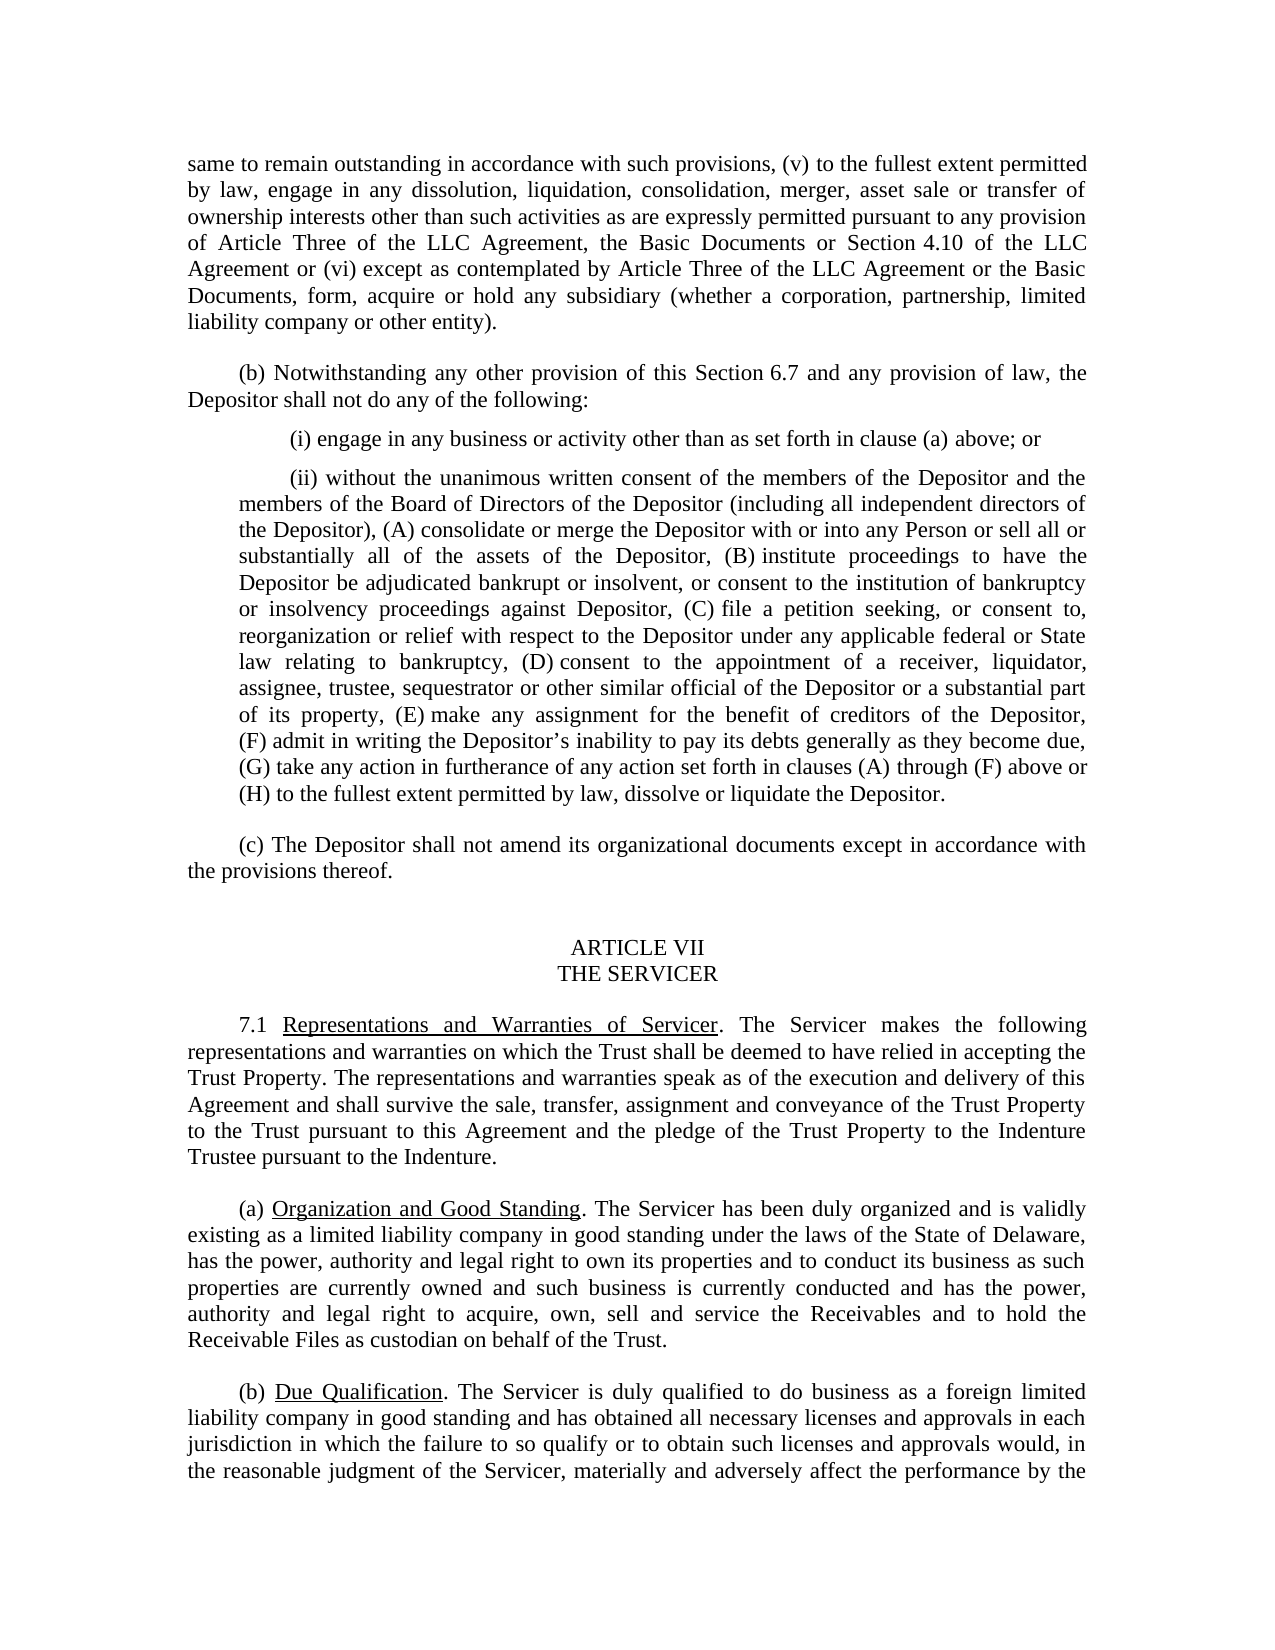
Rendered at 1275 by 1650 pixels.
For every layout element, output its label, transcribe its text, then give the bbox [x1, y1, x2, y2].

text THE SERVICER [187, 960, 1087, 987]
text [187, 150, 1087, 334]
text 7.1 Representations and Warranties of Servicer. The Servicer makes the following representations and warranties on which the Trust shall be deemed to have relied in accepting the Trust Property. The representations and warranties speak as of the execution and delivery of this Agreement and shall survive the sale, transfer, assignment and conveyance of the Trust Property to the Trust pursuant to this Agreement and the pledge of the Trust Property to the Indenture Trustee pursuant to the Indenture. [187, 1012, 1087, 1170]
text (a) Organization and Good Standing. The Servicer has been duly organized and is validly existing as a limited liability company in good standing under the laws of the State of Delaware, has the power, authority and legal right to own its properties and to conduct its business as such properties are currently owned and such business is currently conducted and has the power, authority and legal right to acquire, own, sell and service the Receivables and to hold the Receivable Files as custodian on behalf of the Trust. [187, 1195, 1087, 1353]
text (c) The Depositor shall not amend its organizational documents except in accordance with the provisions thereof. [187, 831, 1087, 884]
text ARTICLE VII [187, 934, 1087, 960]
text (i) engage in any business or activity other than as set forth in clause (a) above; or [238, 425, 1087, 451]
text (b) Notwithstanding any other provision of this Section 6.7 and any provision of law, the Depositor shall not do any of the following: [187, 359, 1087, 412]
text (ii) without the unanimous written consent of the members of the Depositor and the members of the Board of Directors of the Depositor (including all independent directors of the Depositor), (A) consolidate or merge the Depositor with or into any Person or sell all or substantially all of the assets of the Depositor, (B) institute proceedings to have the Depositor be adjudicated bankrupt or insolvent, or consent to the institution of bankruptcy or insolvency proceedings against Depositor, (C) file a petition seeking, or consent to, reorganization or relief with respect to the Depositor under any applicable federal or State law relating to bankruptcy, (D) consent to the appointment of a receiver, liquidator, assignee, trustee, sequestrator or other similar official of the Depositor or a substantial part of its property, (E) make any assignment for the benefit of creditors of the Depositor, (F) admit in writing the Depositor’s inability to pay its debts generally as they become due, (G) take any action in furtherance of any action set forth in clauses (A) through (F) above or (H) to the fullest extent permitted by law, dissolve or liquidate the Depositor. [238, 463, 1087, 806]
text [187, 1378, 1087, 1483]
